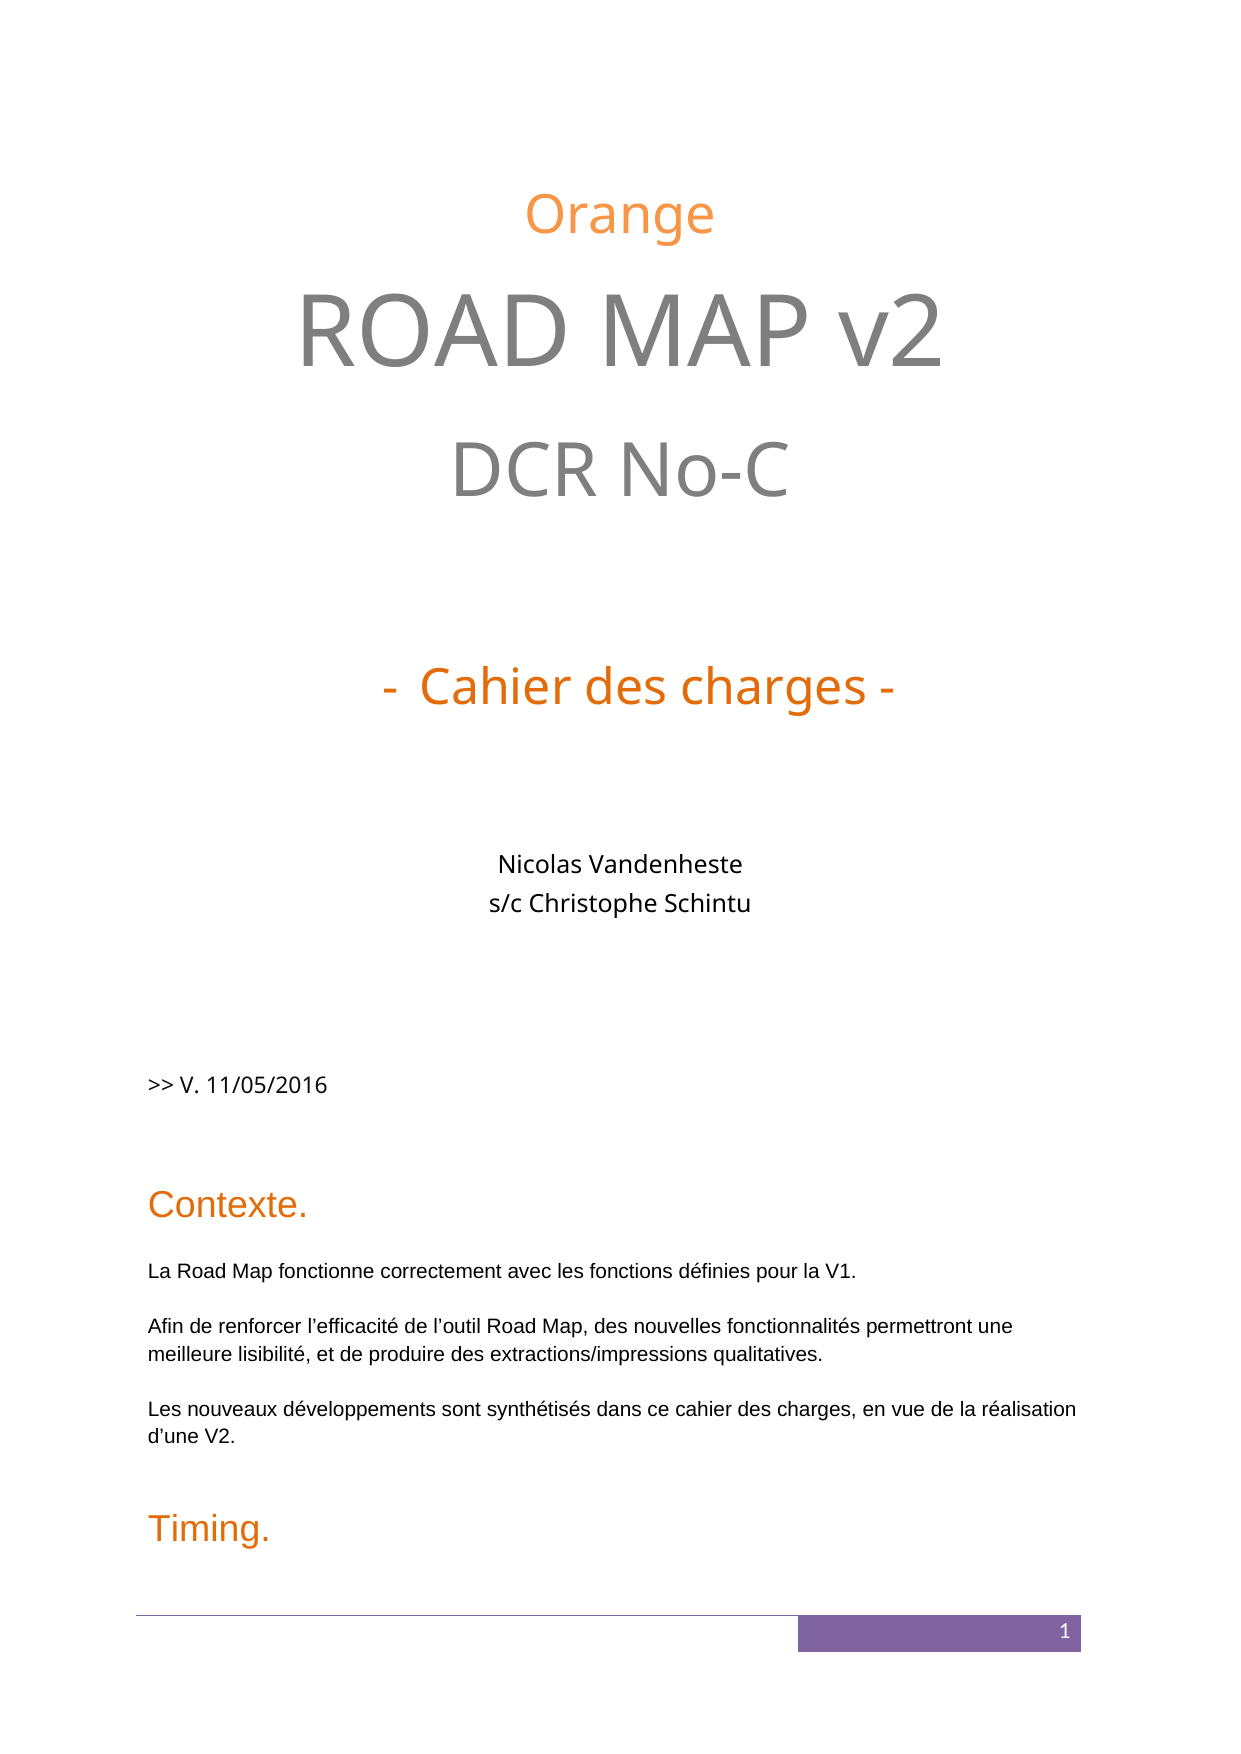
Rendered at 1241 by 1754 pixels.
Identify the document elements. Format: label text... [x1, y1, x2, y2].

text s/c Christophe Schintu [148, 886, 1093, 920]
list Cahier des charges - [185, 651, 1093, 719]
text Timing. [148, 1507, 1093, 1550]
text Les nouveaux développements sont synthétisés dans ce cahier des charges, en vue de la réalisation d’une V2. [148, 1397, 1093, 1448]
text ROAD MAP v2 [148, 260, 1093, 396]
text DCR No-C [148, 417, 1093, 519]
text >> V. 11/05/2016 [148, 1069, 1093, 1100]
text La Road Map fonctionne correctement avec les fonctions définies pour la V1. [148, 1259, 1093, 1283]
text Afin de renforcer l’efficacité de l’outil Road Map, des nouvelles fonctionnalités permettront une meilleure lisibilité, et de produire des extractions/impressions qualitatives. [148, 1314, 1093, 1366]
text Nicolas Vandenheste [148, 847, 1093, 881]
text Orange [148, 175, 1093, 249]
text Contexte. [148, 1182, 1093, 1225]
